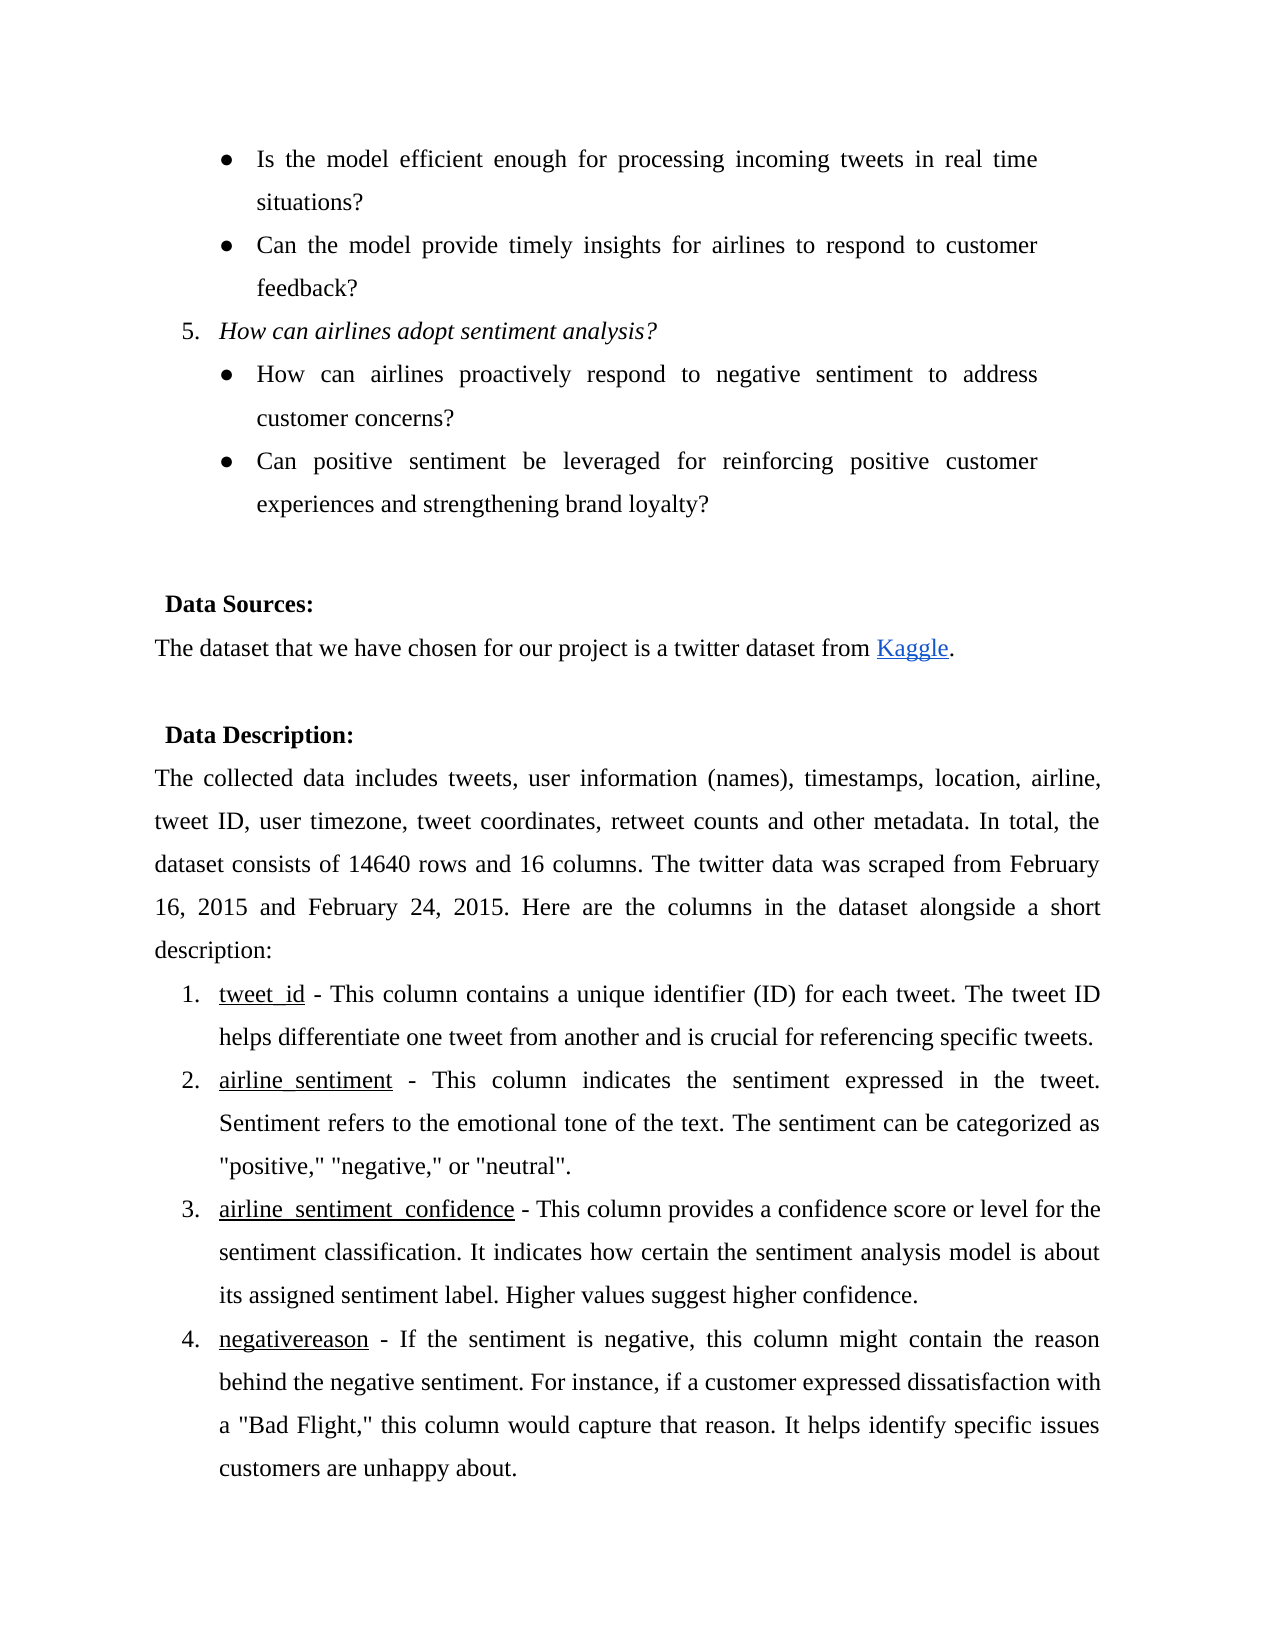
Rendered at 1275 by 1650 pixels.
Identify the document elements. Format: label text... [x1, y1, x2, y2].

list tweet_id - This column contains a unique identifier (ID) for each tweet. The tweet ID helps differentiate one tweet from another and is crucial for referencing specific tweets. [181, 979, 1101, 1051]
list negativereason - If the sentiment is negative, this column might contain the reason behind the negative sentiment. For instance, if a customer expressed dissatisfaction with a "Bad Flight," this column would capture that reason. It helps identify specific issues customers are unhappy about. [181, 1324, 1101, 1482]
list airline_sentiment - This column indicates the sentiment expressed in the tweet. Sentiment refers to the emotional tone of the text. The sentiment can be categorized as "positive," "negative," or "neutral". [181, 1065, 1101, 1180]
subtitle Data Description: [154, 720, 1131, 749]
list How can airlines proactively respond to negative sentiment to address customer concerns? [219, 359, 1039, 431]
list Is the model efficient enough for processing incoming tweets in real time situations? [219, 144, 1039, 216]
list Can the model provide timely insights for airlines to respond to customer feedback? [219, 230, 1039, 302]
list airline_sentiment_confidence - This column provides a confidence score or level for the sentiment classification. It indicates how certain the sentiment analysis model is about its assigned sentiment label. Higher values suggest higher confidence. [181, 1194, 1101, 1309]
list Can positive sentiment be leveraged for reinforcing positive customer experiences and strengthening brand loyalty? [219, 446, 1039, 518]
list How can airlines adopt sentiment analysis? [181, 316, 1039, 345]
text The dataset that we have chosen for our project is a twitter dataset from Kaggle. [154, 633, 1119, 661]
text The collected data includes tweets, user information (names), timestamps, location, airline, tweet ID, user timezone, tweet coordinates, retweet counts and other metadata. In total, the dataset consists of 14640 rows and 16 columns. The twitter data was scraped from February 16, 2015 and February 24, 2015. Here are the columns in the dataset alongside a short description: [154, 763, 1101, 964]
subtitle Data Sources: [154, 589, 1131, 618]
